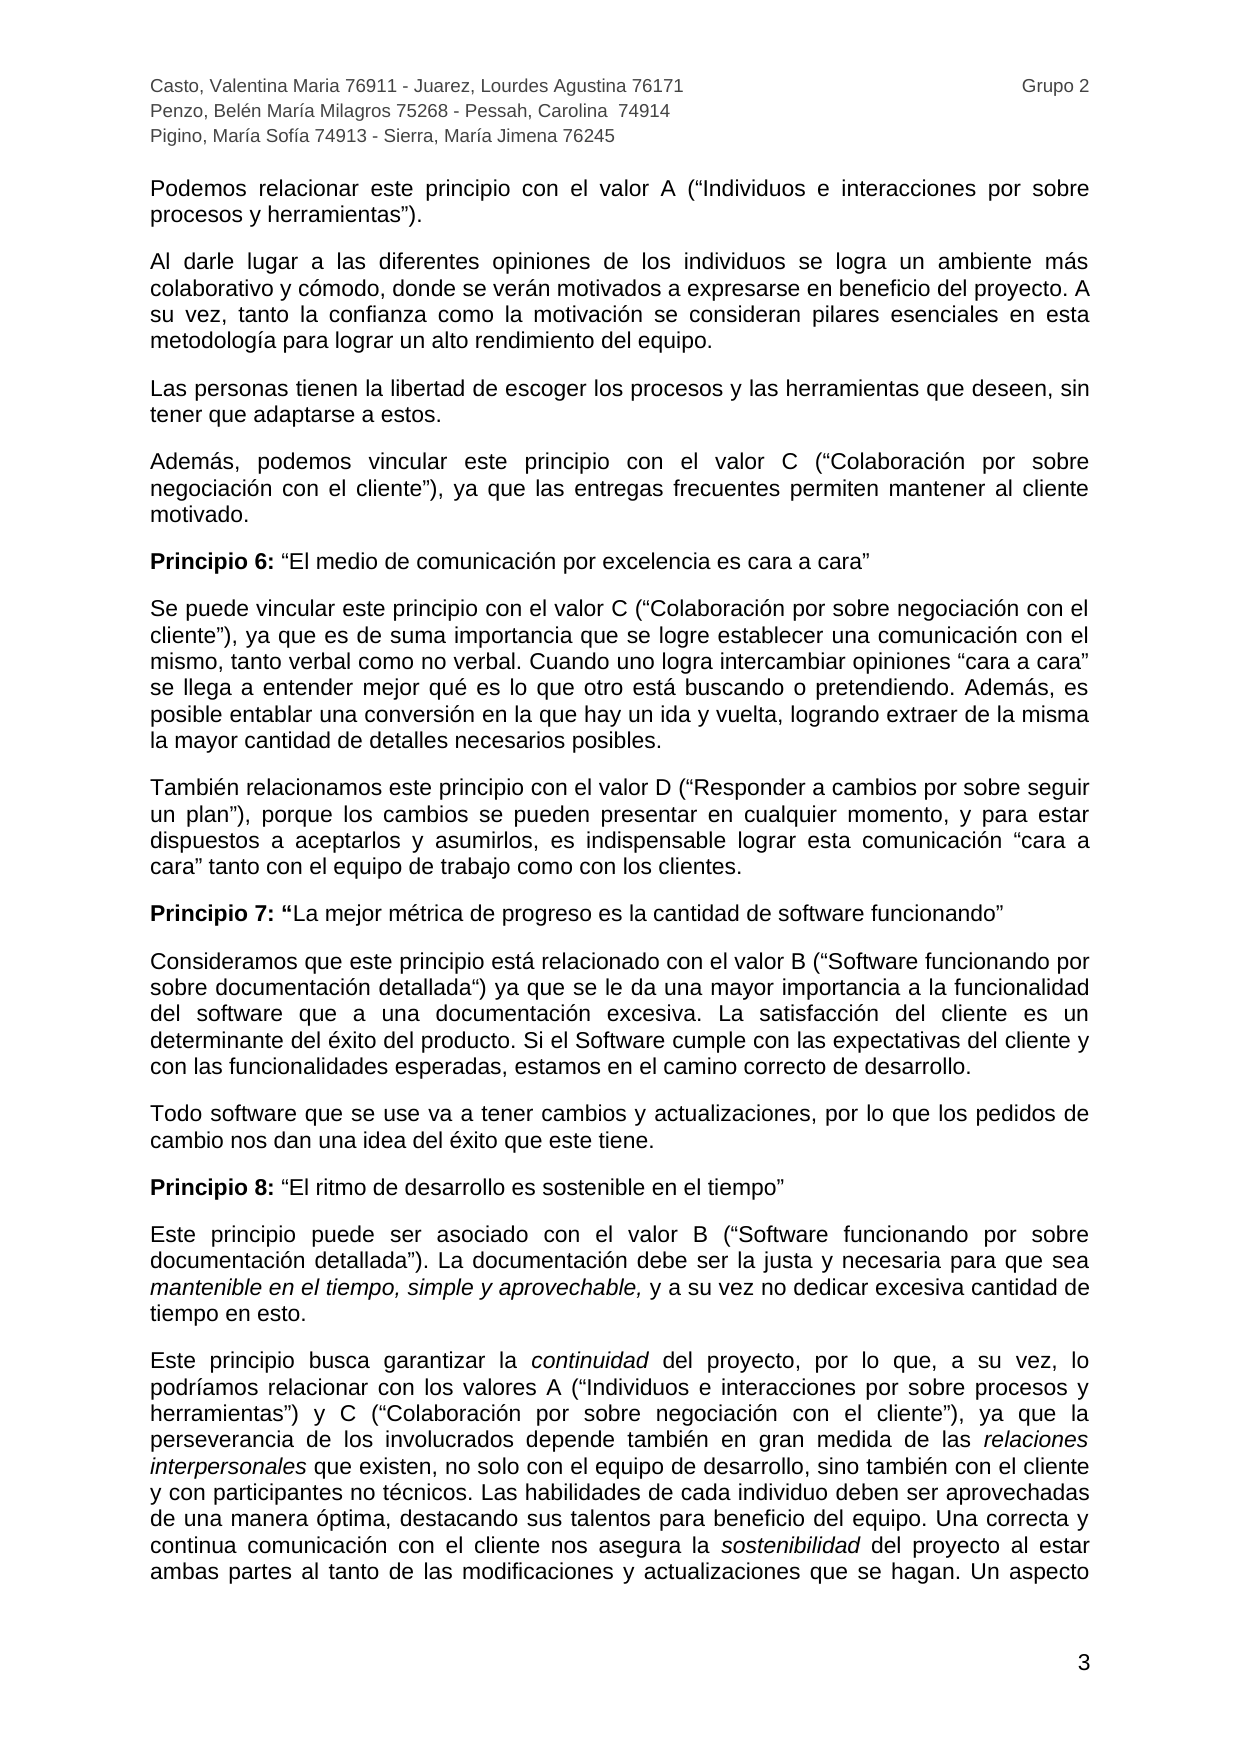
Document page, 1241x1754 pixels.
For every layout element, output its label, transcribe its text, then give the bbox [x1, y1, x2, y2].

text Principio 6: “El medio de comunicación por excelencia es cara a cara” [150, 548, 1090, 574]
text También relacionamos este principio con el valor D (“Responder a cambios por sobre seguir un plan”), porque los cambios se pueden presentar en cualquier momento, y para estar dispuestos a aceptarlos y asumirlos, es indispensable lograr esta comunicación “cara a cara” tanto con el equipo de trabajo como con los clientes. [150, 774, 1090, 879]
text Este principio puede ser asociado con el valor B (“Software funcionando por sobre documentación detallada”). La documentación debe ser la justa y necesaria para que sea mantenible en el tiempo, simple y aprovechable, y a su vez no dedicar excesiva cantidad de tiempo en esto. [150, 1221, 1090, 1326]
text Consideramos que este principio está relacionado con el valor B (“Software funcionando por sobre documentación detallada“) ya que se le da una mayor importancia a la funcionalidad del software que a una documentación excesiva. La satisfacción del cliente es un determinante del éxito del producto. Si el Software cumple con las expectativas del cliente y con las funcionalidades esperadas, estamos en el camino correcto de desarrollo. [150, 948, 1090, 1079]
text Además, podemos vincular este principio con el valor C (“Colaboración por sobre negociación con el cliente”), ya que las entregas frecuentes permiten mantener al cliente motivado. [150, 448, 1090, 527]
text Principio 8: “El ritmo de desarrollo es sostenible en el tiempo” [150, 1174, 1090, 1200]
text Al darle lugar a las diferentes opiniones de los individuos se logra un ambiente más colaborativo y cómodo, donde se verán motivados a expresarse en beneficio del proyecto. A su vez, tanto la confianza como la motivación se consideran pilares esenciales en esta metodología para lograr un alto rendimiento del equipo. [150, 248, 1090, 354]
text Todo software que se use va a tener cambios y actualizaciones, por lo que los pedidos de cambio nos dan una idea del éxito que este tiene. [150, 1100, 1090, 1153]
text Principio 7: “La mejor métrica de progreso es la cantidad de software funcionando” [150, 900, 1090, 927]
text Podemos relacionar este principio con el valor A (“Individuos e interacciones por sobre procesos y herramientas”). [150, 175, 1090, 227]
text Las personas tienen la libertad de escoger los procesos y las herramientas que deseen, sin tener que adaptarse a estos. [150, 374, 1090, 427]
text Se puede vincular este principio con el valor C (“Colaboración por sobre negociación con el cliente”), ya que es de suma importancia que se logre establecer una comunicación con el mismo, tanto verbal como no verbal. Cuando uno logra intercambiar opiniones “cara a cara” se llega a entender mejor qué es lo que otro está buscando o pretendiendo. Además, es posible entablar una conversión en la que hay un ida y vuelta, logrando extraer de la misma la mayor cantidad de detalles necesarios posibles. [150, 595, 1090, 753]
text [150, 1347, 1090, 1584]
